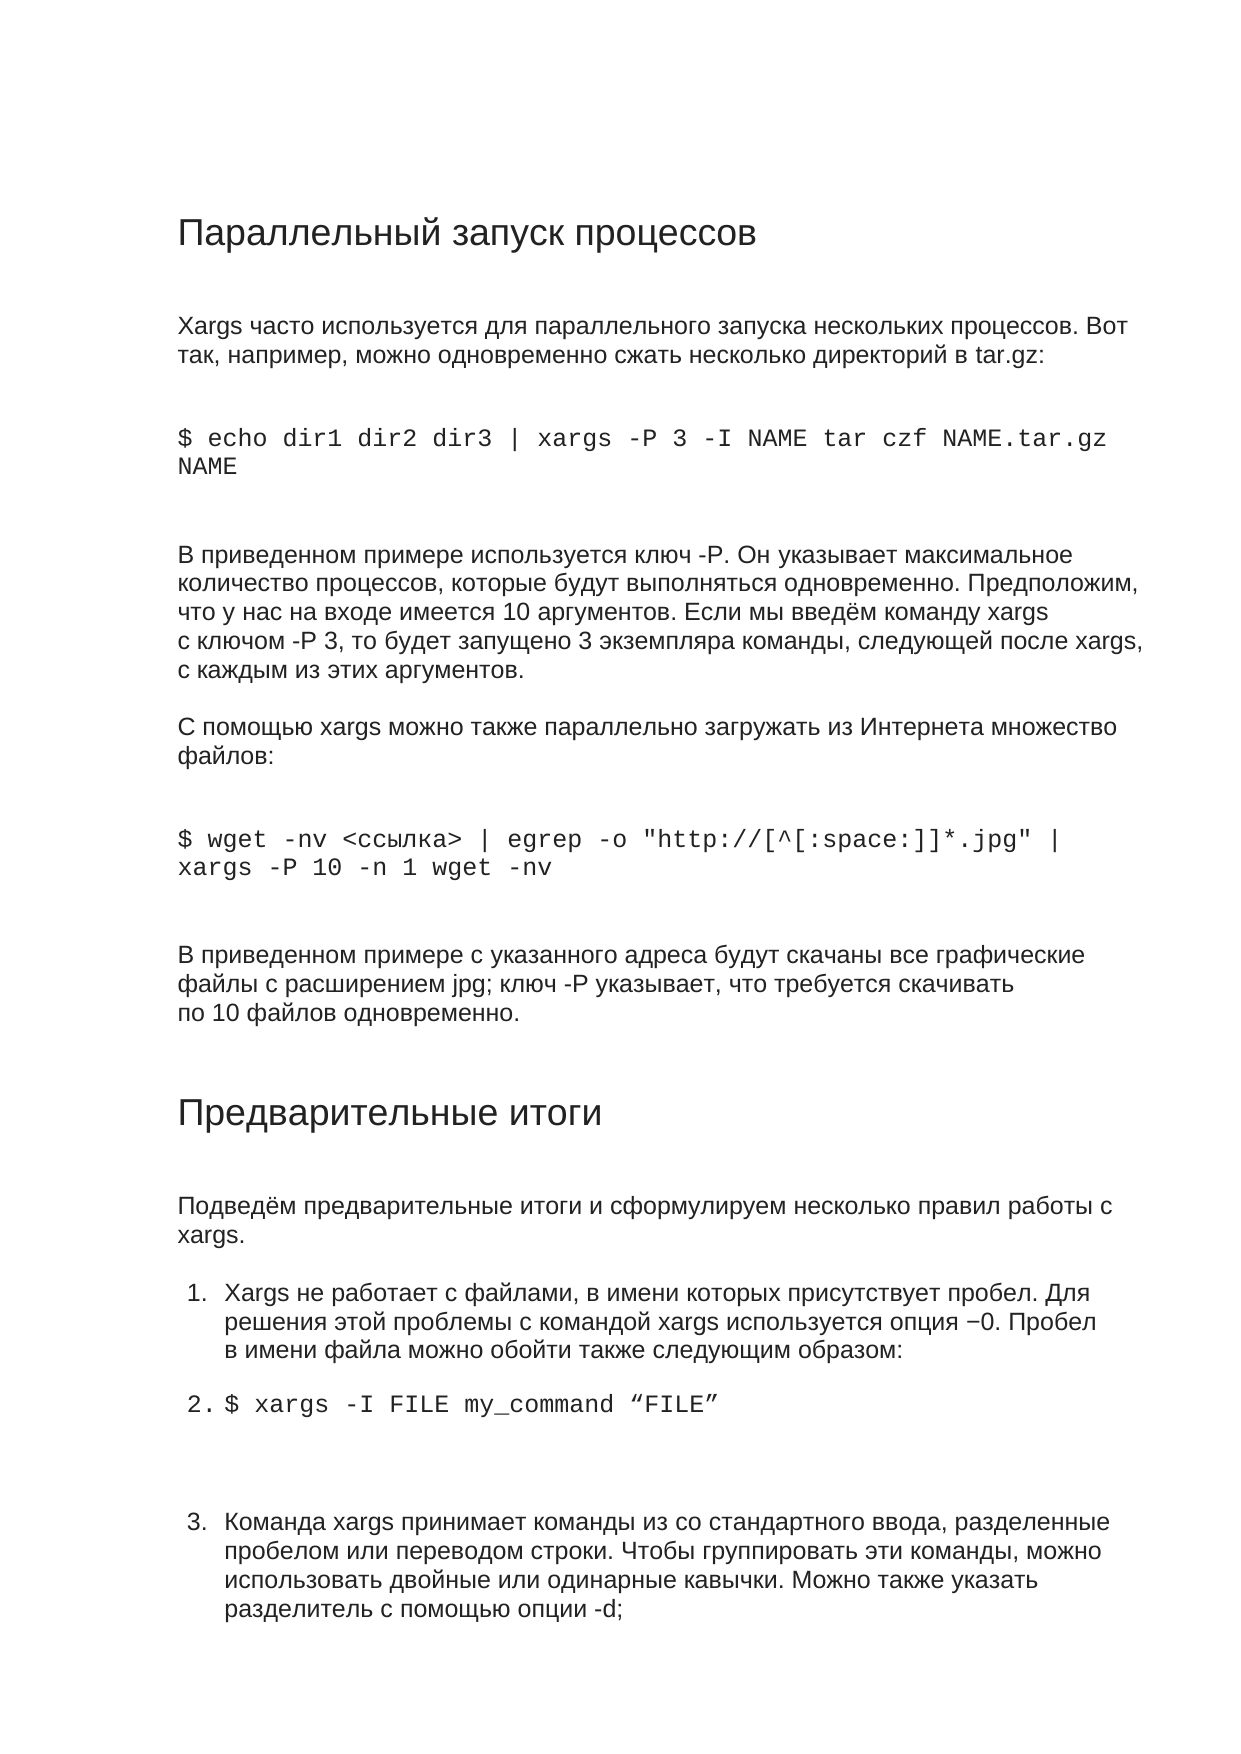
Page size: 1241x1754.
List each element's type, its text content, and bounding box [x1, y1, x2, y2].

text В приведенном примере с указанного адреса будут скачаны все графические файлы с расширением jpg; ключ -P указывает, что требуется скачивать по 10 файлов одновременно. [177, 883, 1152, 1083]
text Предварительные итоги [177, 1083, 1152, 1133]
text $ wget -nv <ссылка> | egrep -o "http://[^[:space:]]*.jpg" | xargs -P 10 -n 1 wget -nv [177, 826, 1152, 883]
text Параллельный запуск процессов [177, 204, 1152, 254]
text Xargs часто используется для параллельного запуска нескольких процессов. Вот так, например, можно одновременно cжать несколько директорий в tar.gz: [177, 254, 1152, 425]
list Xargs не работает с файлами, в имени которых присутствует пробел. Для решения этой проблемы с командой xargs используется опция −0. Пробел в имени файла можно обойти также следующим образом: [187, 1278, 1152, 1392]
text В приведенном примере используется ключ -P. Он указывает максимальное количество процессов, которые будут выполняться одновременно. Предположим, что у нас на входе имеется 10 аргументов. Если мы введём команду xargs с ключoм -P 3, то будет запущено 3 экземпляра команды, следующей после xargs, с каждым из этих аргументов. С помощью xargs можно также параллельно загружать из Интернета множество файлов: [177, 482, 1152, 826]
list Команда xargs принимает команды из со стандартного ввода, разделенные пробелом или переводом строки. Чтобы группировать эти команды, можно использовать двойные или одинарные кавычки. Можно также указать разделитель с помощью опции -d; [187, 1507, 1152, 1622]
list $ xargs -I FILE my_command “FILE” [187, 1392, 1152, 1420]
text Подведём предварительные итоги и сформулируем несколько правил работы с xargs. [177, 1133, 1152, 1248]
text $ echo dir1 dir2 dir3 | xargs -P 3 -I NAME tar czf NAME.tar.gz NAME [177, 425, 1152, 482]
